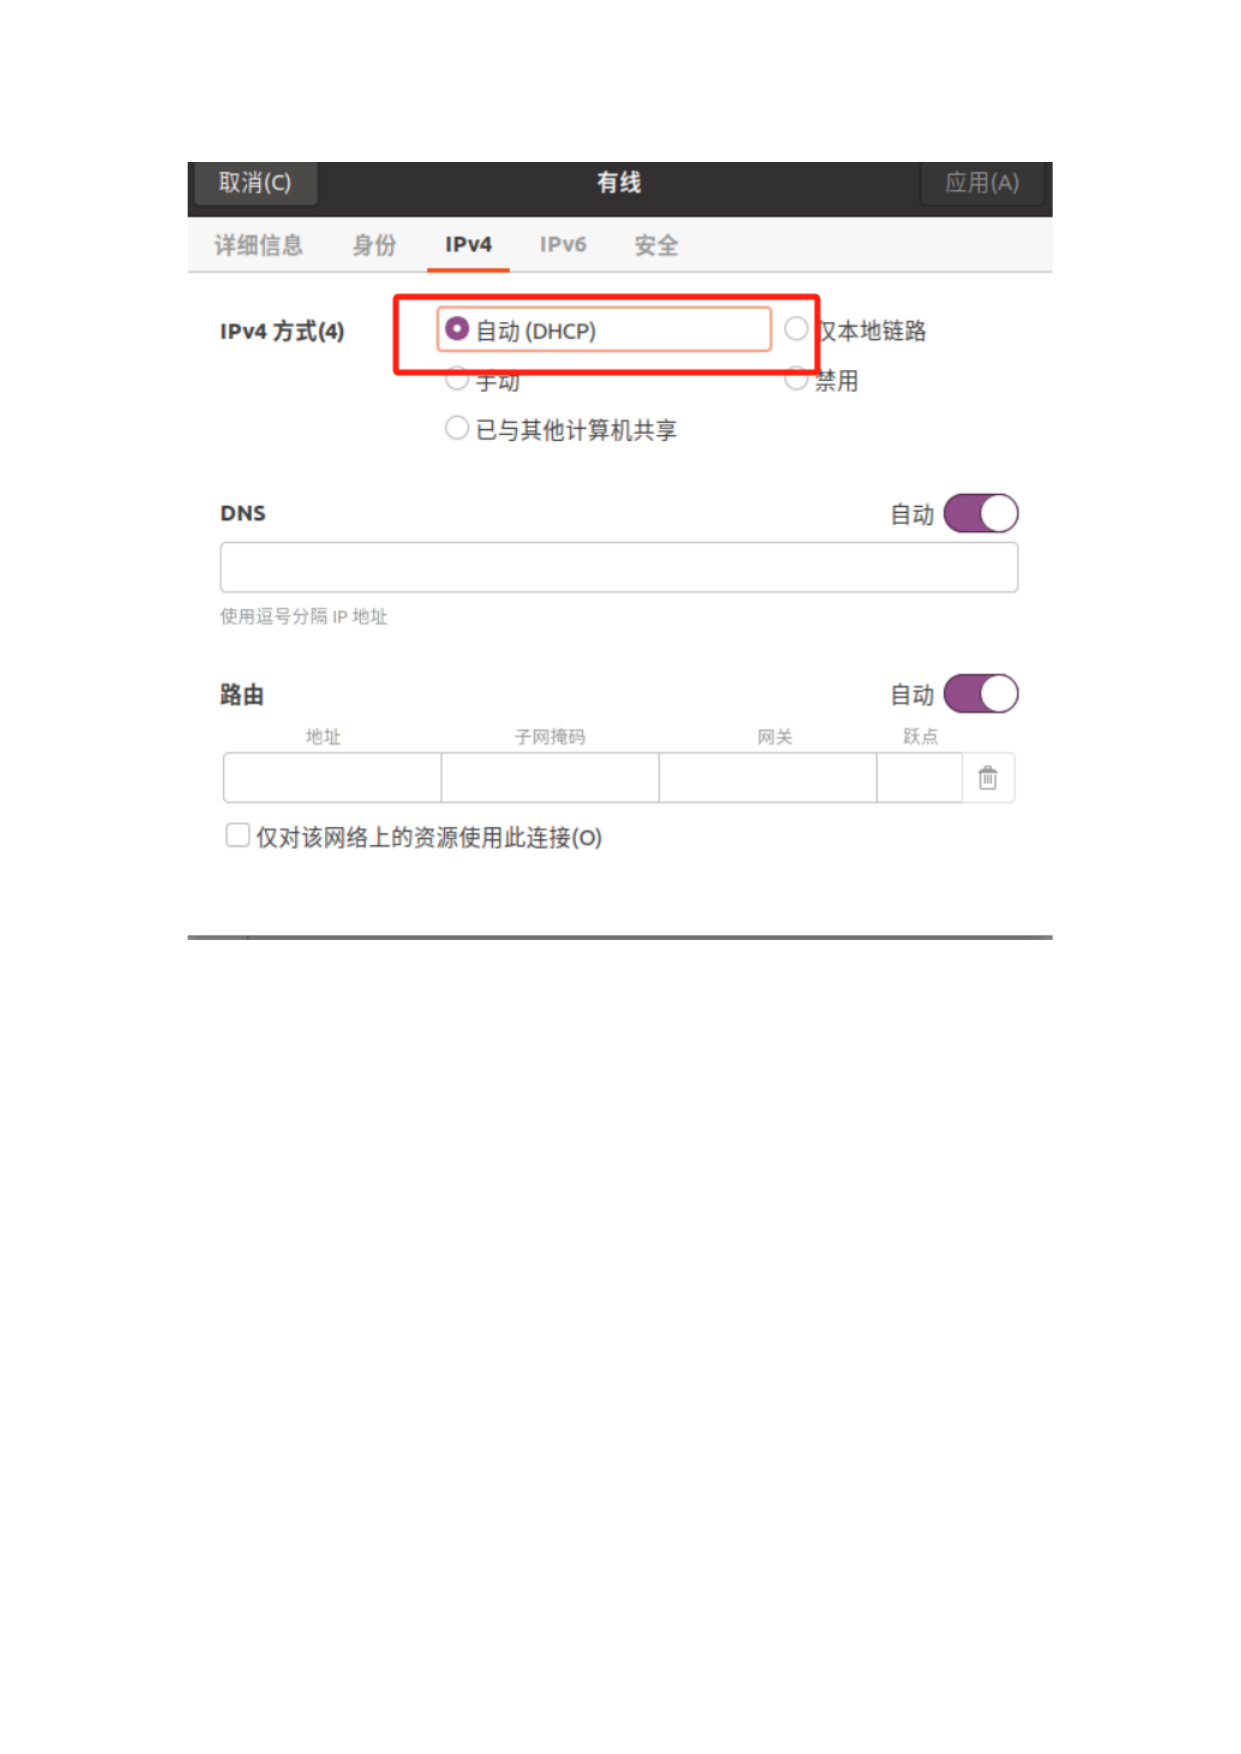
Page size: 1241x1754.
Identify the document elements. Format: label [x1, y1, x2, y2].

picture [187, 162, 1053, 940]
